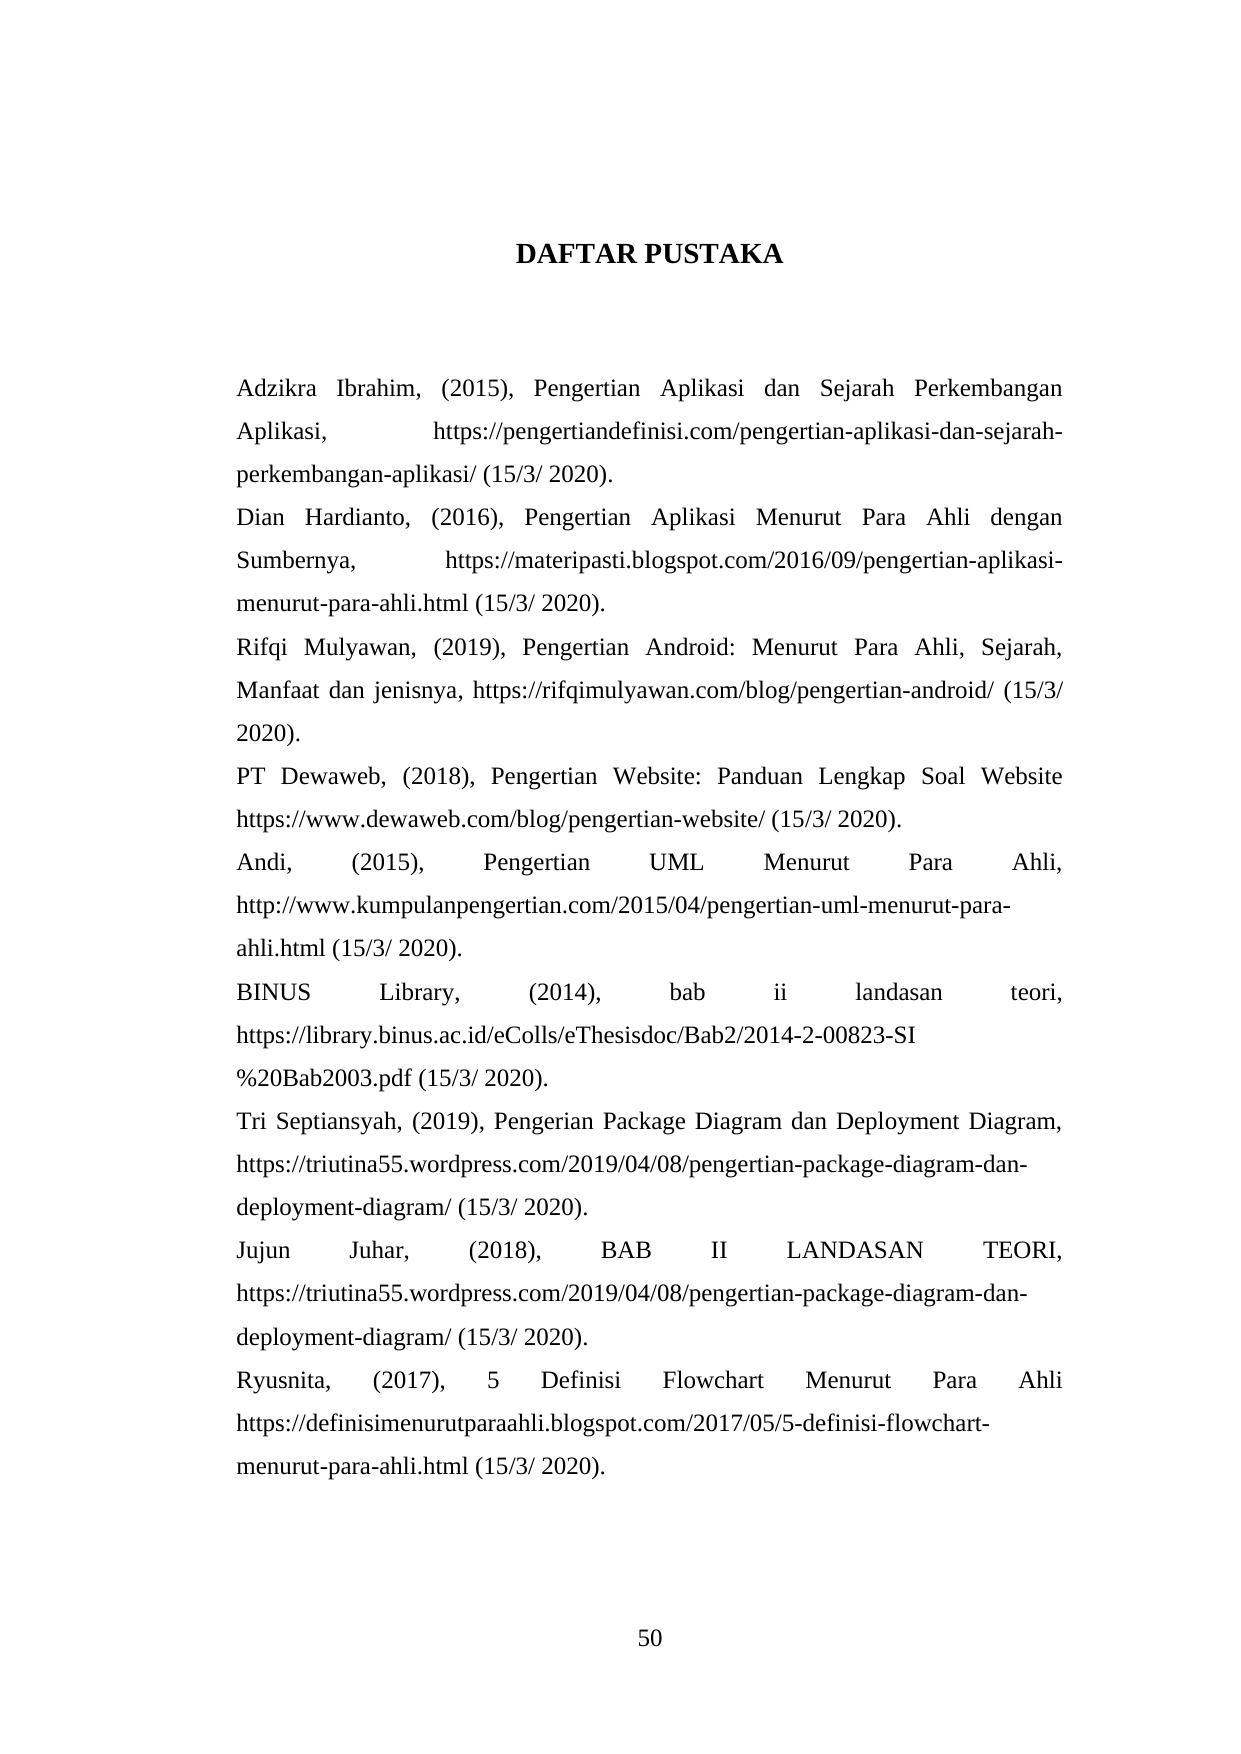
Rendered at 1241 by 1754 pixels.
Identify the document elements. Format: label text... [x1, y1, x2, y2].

text Tri Septiansyah, (2019), Pengerian Package Diagram dan Deployment Diagram, https://triutina55.wordpress.com/2019/04/08/pengertian-package-diagram-dan-deployment-diagram/ (15/3/ 2020). [236, 1106, 1063, 1221]
text Andi, (2015), Pengertian UML Menurut Para Ahli, http://www.kumpulanpengertian.com/2015/04/pengertian-uml-menurut-para-ahli.html (15/3/ 2020). [236, 847, 1063, 962]
text BINUS Library, (2014), bab ii landasan teori, https://library.binus.ac.id/eColls/eThesisdoc/Bab2/2014-2-00823-SI%20Bab2003.pdf (15/3/ 2020). [236, 977, 1063, 1092]
text Adzikra Ibrahim, (2015), Pengertian Aplikasi dan Sejarah Perkembangan Aplikasi, https://pengertiandefinisi.com/pengertian-aplikasi-dan-sejarah-perkembangan-aplikasi/ (15/3/ 2020). [236, 373, 1063, 488]
subtitle DAFTAR PUSTAKA [236, 236, 1063, 270]
text Jujun Juhar, (2018), BAB II LANDASAN TEORI, https://triutina55.wordpress.com/2019/04/08/pengertian-package-diagram-dan-deployment-diagram/ (15/3/ 2020). [236, 1235, 1063, 1350]
text Ryusnita, (2017), 5 Definisi Flowchart Menurut Para Ahli https://definisimenurutparaahli.blogspot.com/2017/05/5-definisi-flowchart-menurut-para-ahli.html (15/3/ 2020). [236, 1365, 1063, 1480]
text Rifqi Mulyawan, (2019), Pengertian Android: Menurut Para Ahli, Sejarah, Manfaat dan jenisnya, https://rifqimulyawan.com/blog/pengertian-android/ (15/3/ 2020). [236, 632, 1063, 747]
text PT Dewaweb, (2018), Pengertian Website: Panduan Lengkap Soal Website https://www.dewaweb.com/blog/pengertian-website/ (15/3/ 2020). [236, 761, 1063, 833]
text Dian Hardianto, (2016), Pengertian Aplikasi Menurut Para Ahli dengan Sumbernya, https://materipasti.blogspot.com/2016/09/pengertian-aplikasi-menurut-para-ahli.html (15/3/ 2020). [236, 502, 1063, 617]
